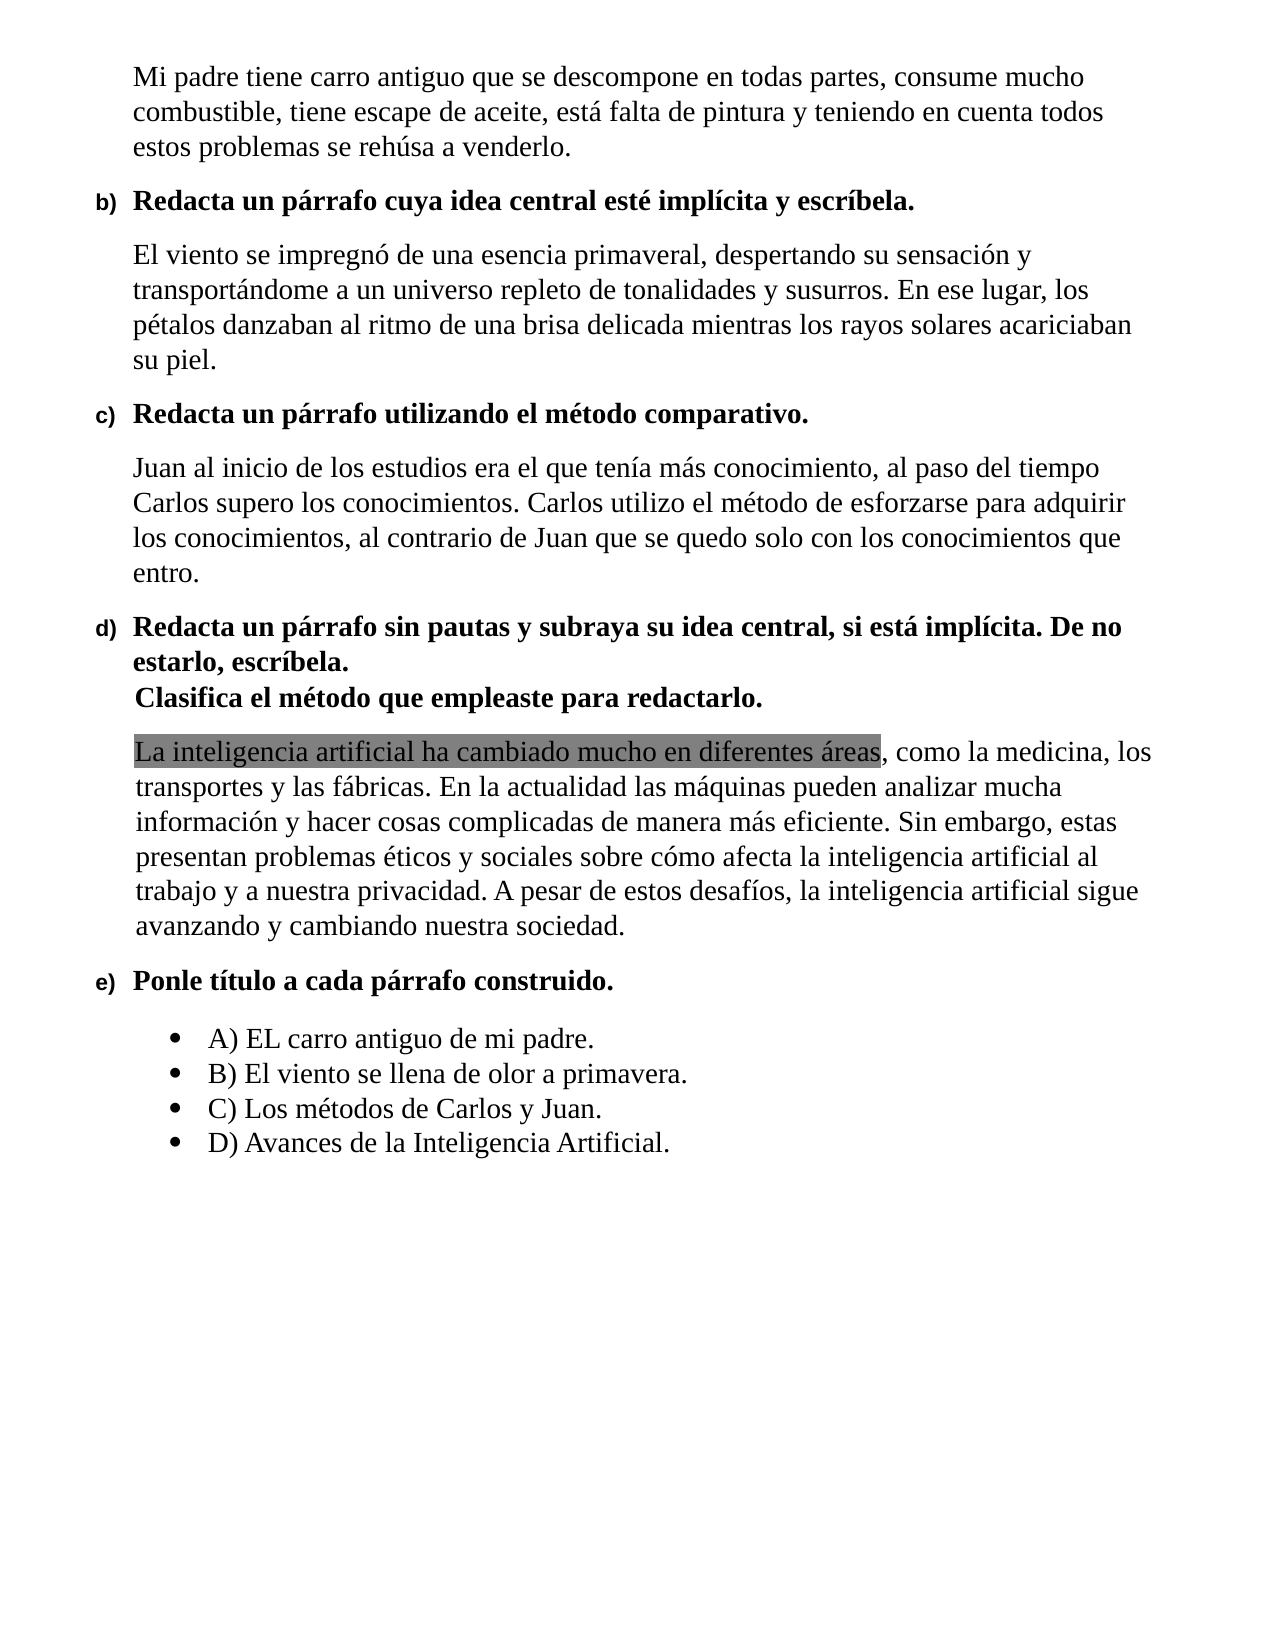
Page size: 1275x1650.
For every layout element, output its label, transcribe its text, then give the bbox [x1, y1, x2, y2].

list Ponle título a cada párrafo construido. [95, 963, 1153, 996]
list Redacta un párrafo sin pautas y subraya su idea central, si está implícita. De no estarlo, escríbela. [95, 609, 1153, 678]
list B) El viento se llena de olor a primavera. [170, 1056, 1153, 1089]
text Juan al inicio de los estudios era el que tenía más conocimiento, al paso del tiempo Carlos supero los conocimientos. Carlos utilizo el método de esforzarse para adquirir los conocimientos, al contrario de Juan que se quedo solo con los conocimientos que entro. [133, 451, 1153, 588]
list Redacta un párrafo cuya idea central esté implícita y escríbela. [95, 183, 1153, 217]
list D) Avances de la Inteligencia Artificial. [170, 1126, 1153, 1159]
text La inteligencia artificial ha cambiado mucho en diferentes áreas, como la medicina, los transportes y las fábricas. En la actualidad las máquinas pueden analizar mucha información y hacer cosas complicadas de manera más eficiente. Sin embargo, estas presentan problemas éticos y sociales sobre cómo afecta la inteligencia artificial al trabajo y a nuestra privacidad. A pesar de estos desafíos, la inteligencia artificial sigue avanzando y cambiando nuestra sociedad. [134, 734, 1153, 942]
text El viento se impregnó de una esencia primaveral, despertando su sensación y transportándome a un universo repleto de tonalidades y susurros. En ese lugar, los pétalos danzaban al ritmo de una brisa delicada mientras los rayos solares acariciaban su piel. [133, 237, 1153, 375]
list C) Los métodos de Carlos y Juan. [170, 1091, 1153, 1124]
text Mi padre tiene carro antiguo que se descompone en todas partes, consume mucho combustible, tiene escape de aceite, está falta de pintura y teniendo en cuenta todos estos problemas se rehúsa a venderlo. [133, 59, 1153, 162]
list Redacta un párrafo utilizando el método comparativo. [95, 396, 1153, 430]
list A) EL carro antiguo de mi padre. [170, 1021, 1153, 1054]
text Clasifica el método que empleaste para redactarlo. [134, 680, 1153, 713]
